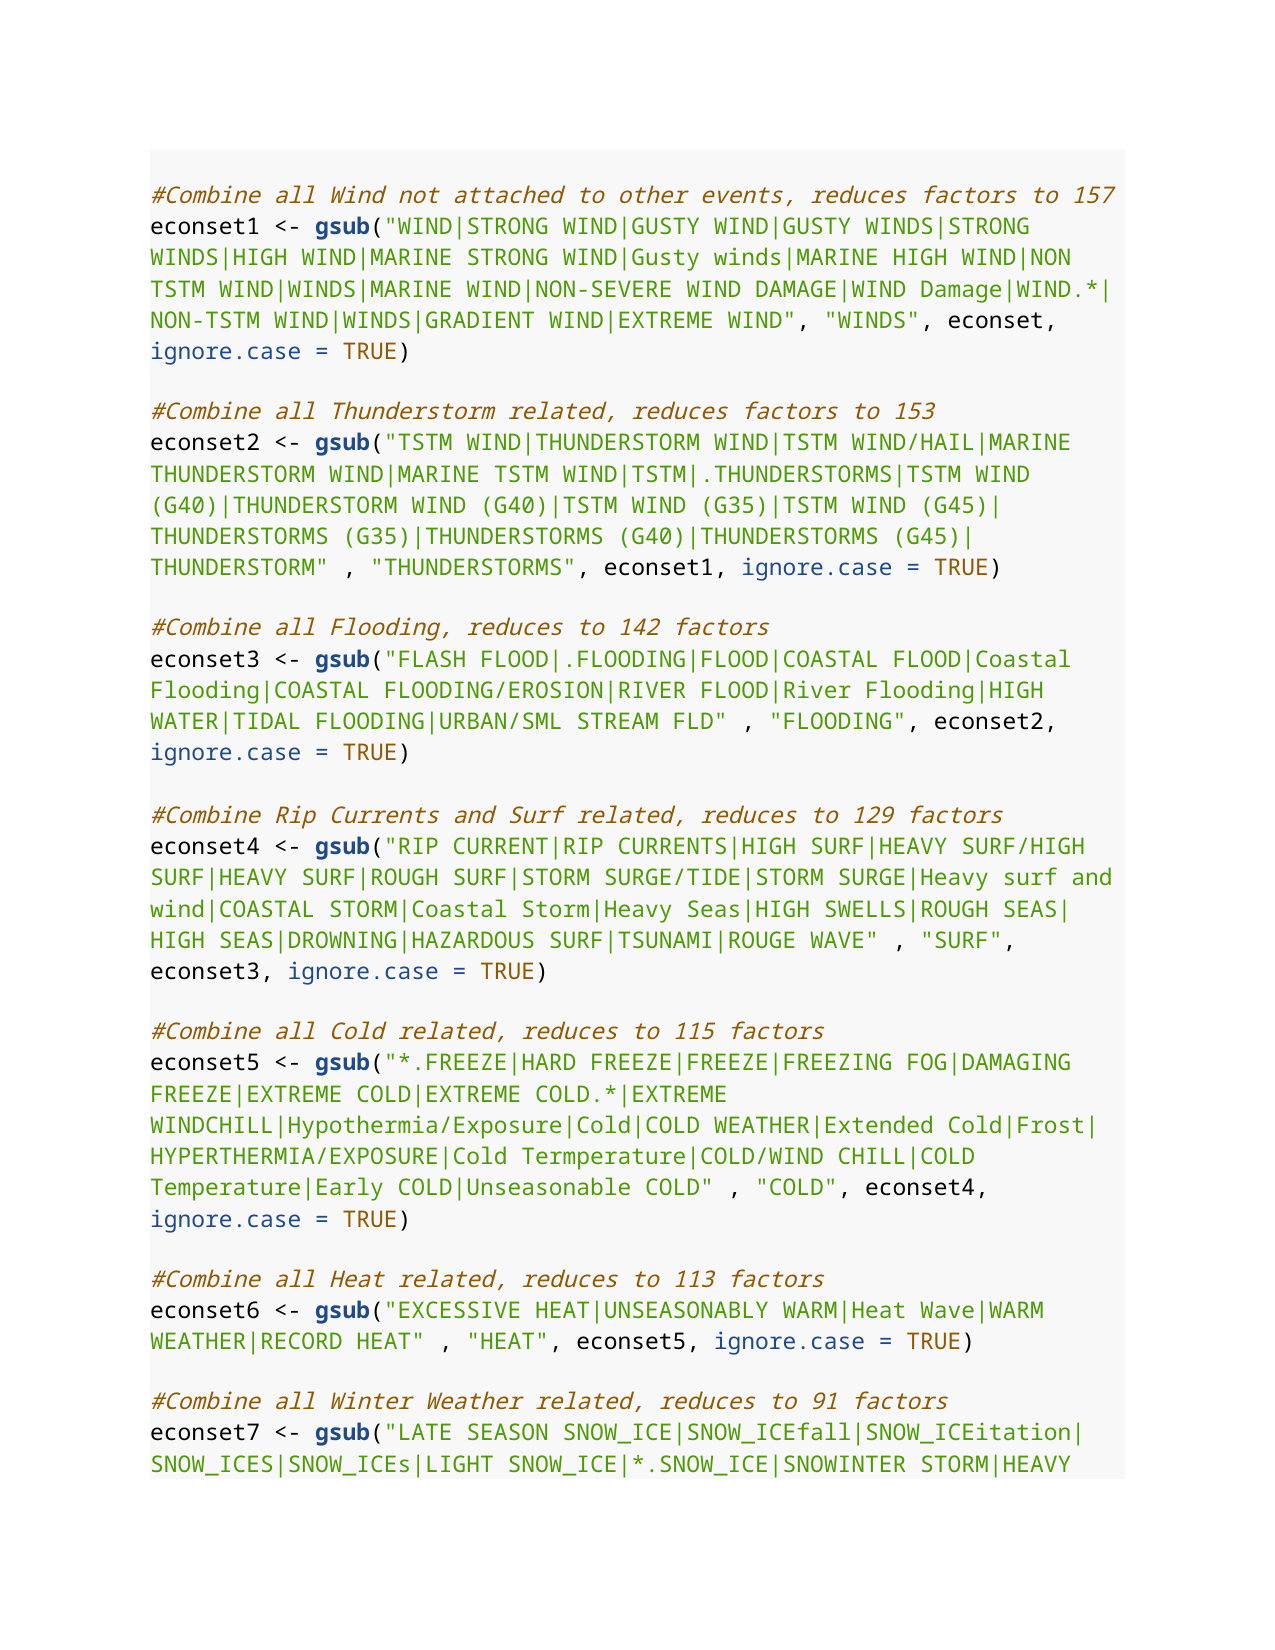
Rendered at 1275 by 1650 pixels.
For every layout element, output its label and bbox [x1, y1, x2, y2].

text [150, 150, 1125, 1479]
